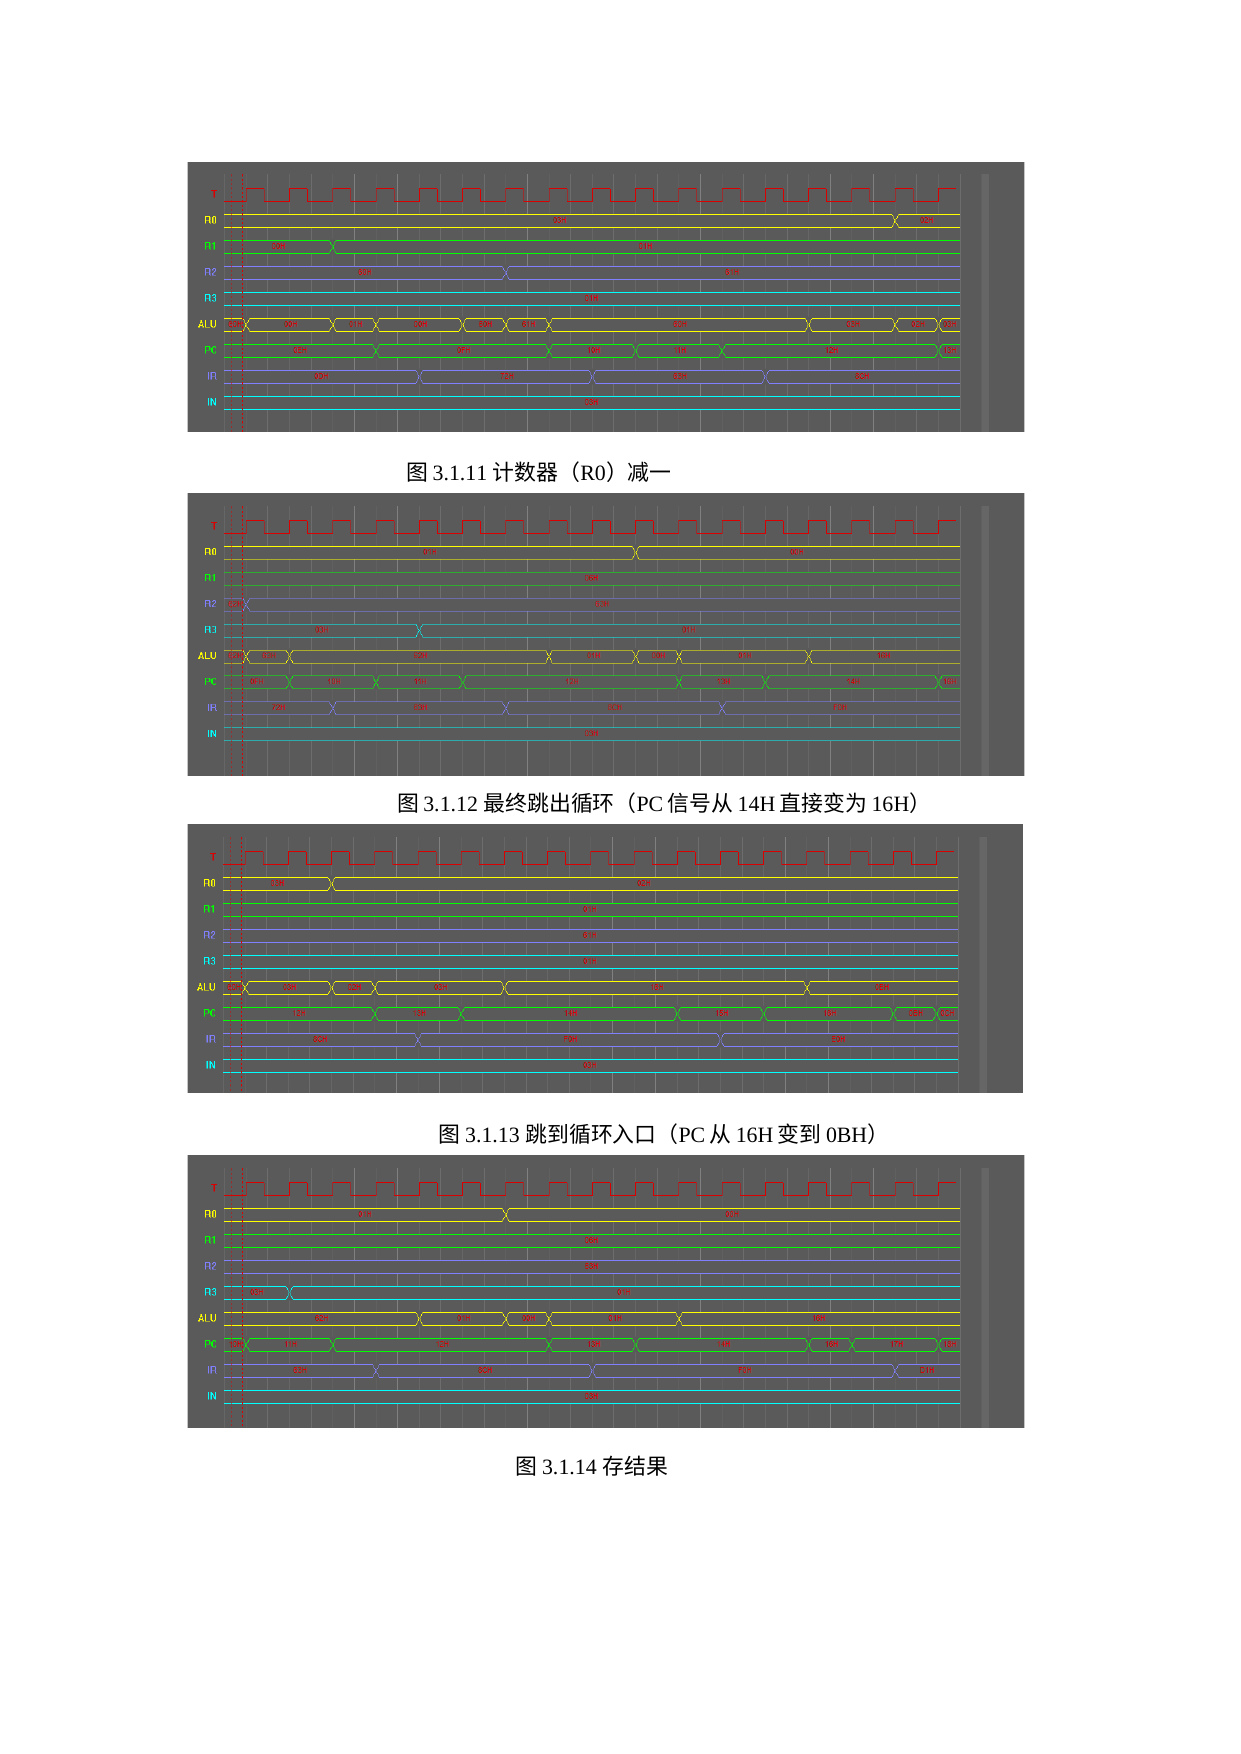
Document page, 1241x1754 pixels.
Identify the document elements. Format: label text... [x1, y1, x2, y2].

picture [187, 824, 1023, 1093]
text 图3.1.12 最终跳出循环（PC信号从14H直接变为16H） [187, 786, 1053, 818]
picture [187, 493, 1025, 776]
picture [187, 162, 1025, 432]
picture [187, 1155, 1025, 1428]
text 图3.1.13 跳到循环入口（PC从16H变到0BH） [187, 1117, 1053, 1149]
text 图3.1.14 存结果 [187, 1448, 1053, 1481]
text 图3.1.11 计数器（R0）减一 [187, 454, 1053, 487]
